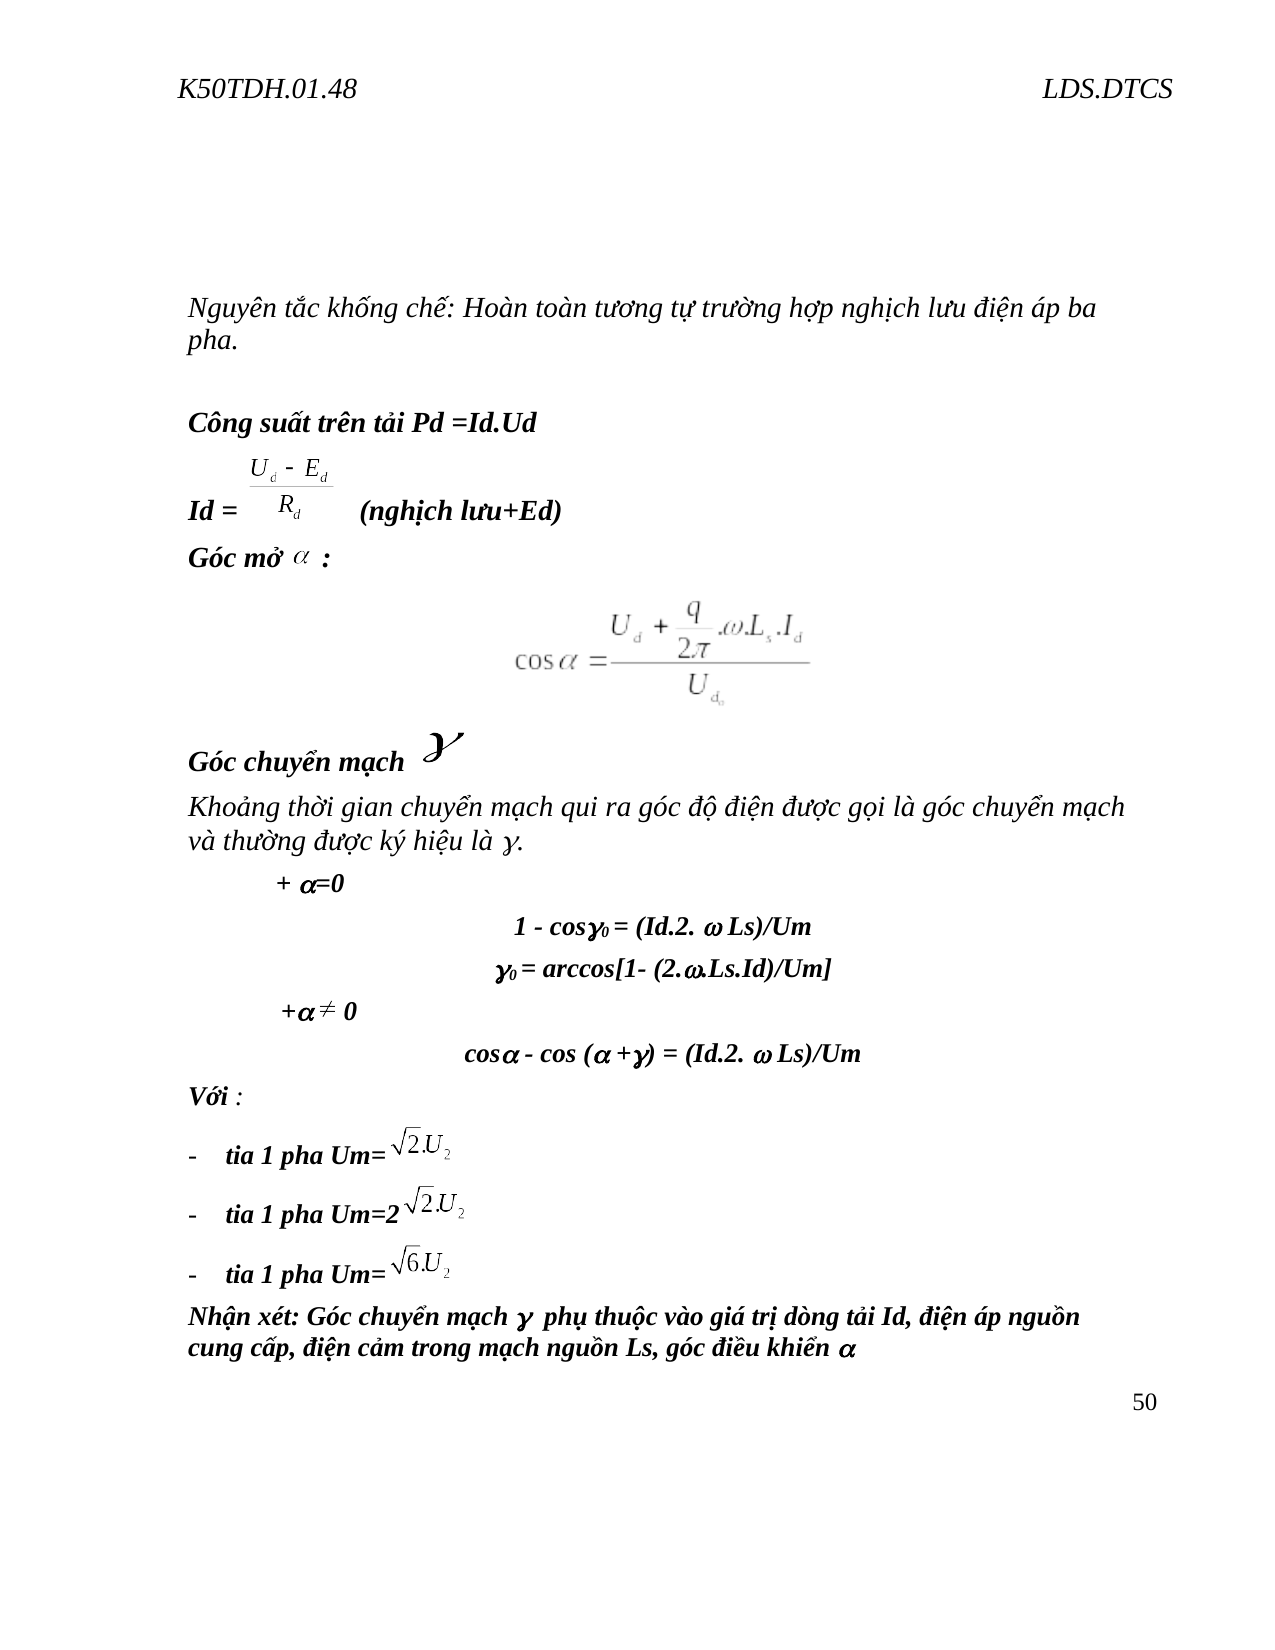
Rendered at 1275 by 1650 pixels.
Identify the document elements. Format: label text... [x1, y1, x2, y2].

subtitle Góc mở : [188, 540, 1138, 576]
subtitle + =0 [188, 868, 1138, 899]
subtitle 0 = arccos[1- (2..Ls.Id)/Um] [188, 953, 1138, 984]
subtitle Góc chuyển mạch [188, 725, 1138, 778]
subtitle Id = (nghịch lưu+Ed) [188, 452, 1138, 529]
subtitle tia 1 pha Um= [188, 1241, 1138, 1289]
subtitle tia 1 pha Um= [188, 1122, 1138, 1171]
subtitle cos - cos ( +) = (Id.2. Ls)/Um [188, 1038, 1138, 1069]
subtitle tia 1 pha Um=2 [188, 1182, 1138, 1230]
subtitle 1 - cos0 = (Id.2. Ls)/Um [188, 910, 1138, 941]
subtitle Khoảng thời gian chuyển mạch qui ra góc độ điện được gọi là góc chuyển mạch và thường được ký hiệu là . [188, 789, 1138, 856]
subtitle + 0 [281, 995, 1138, 1026]
text Nguyên tắc khống chế: Hoàn toàn tương tự trường hợp nghịch lưu điện áp ba pha. [188, 292, 1141, 355]
subtitle Nhận xét: Góc chuyển mạch phụ thuộc vào giá trị dòng tải Id, điện áp nguồn cung cấp, điện cảm trong mạch nguồn Ls, góc điều khiển [188, 1300, 1138, 1363]
subtitle Với : [188, 1080, 1138, 1111]
subtitle Công suất trên tải Pd =Id.Ud [188, 405, 1138, 441]
